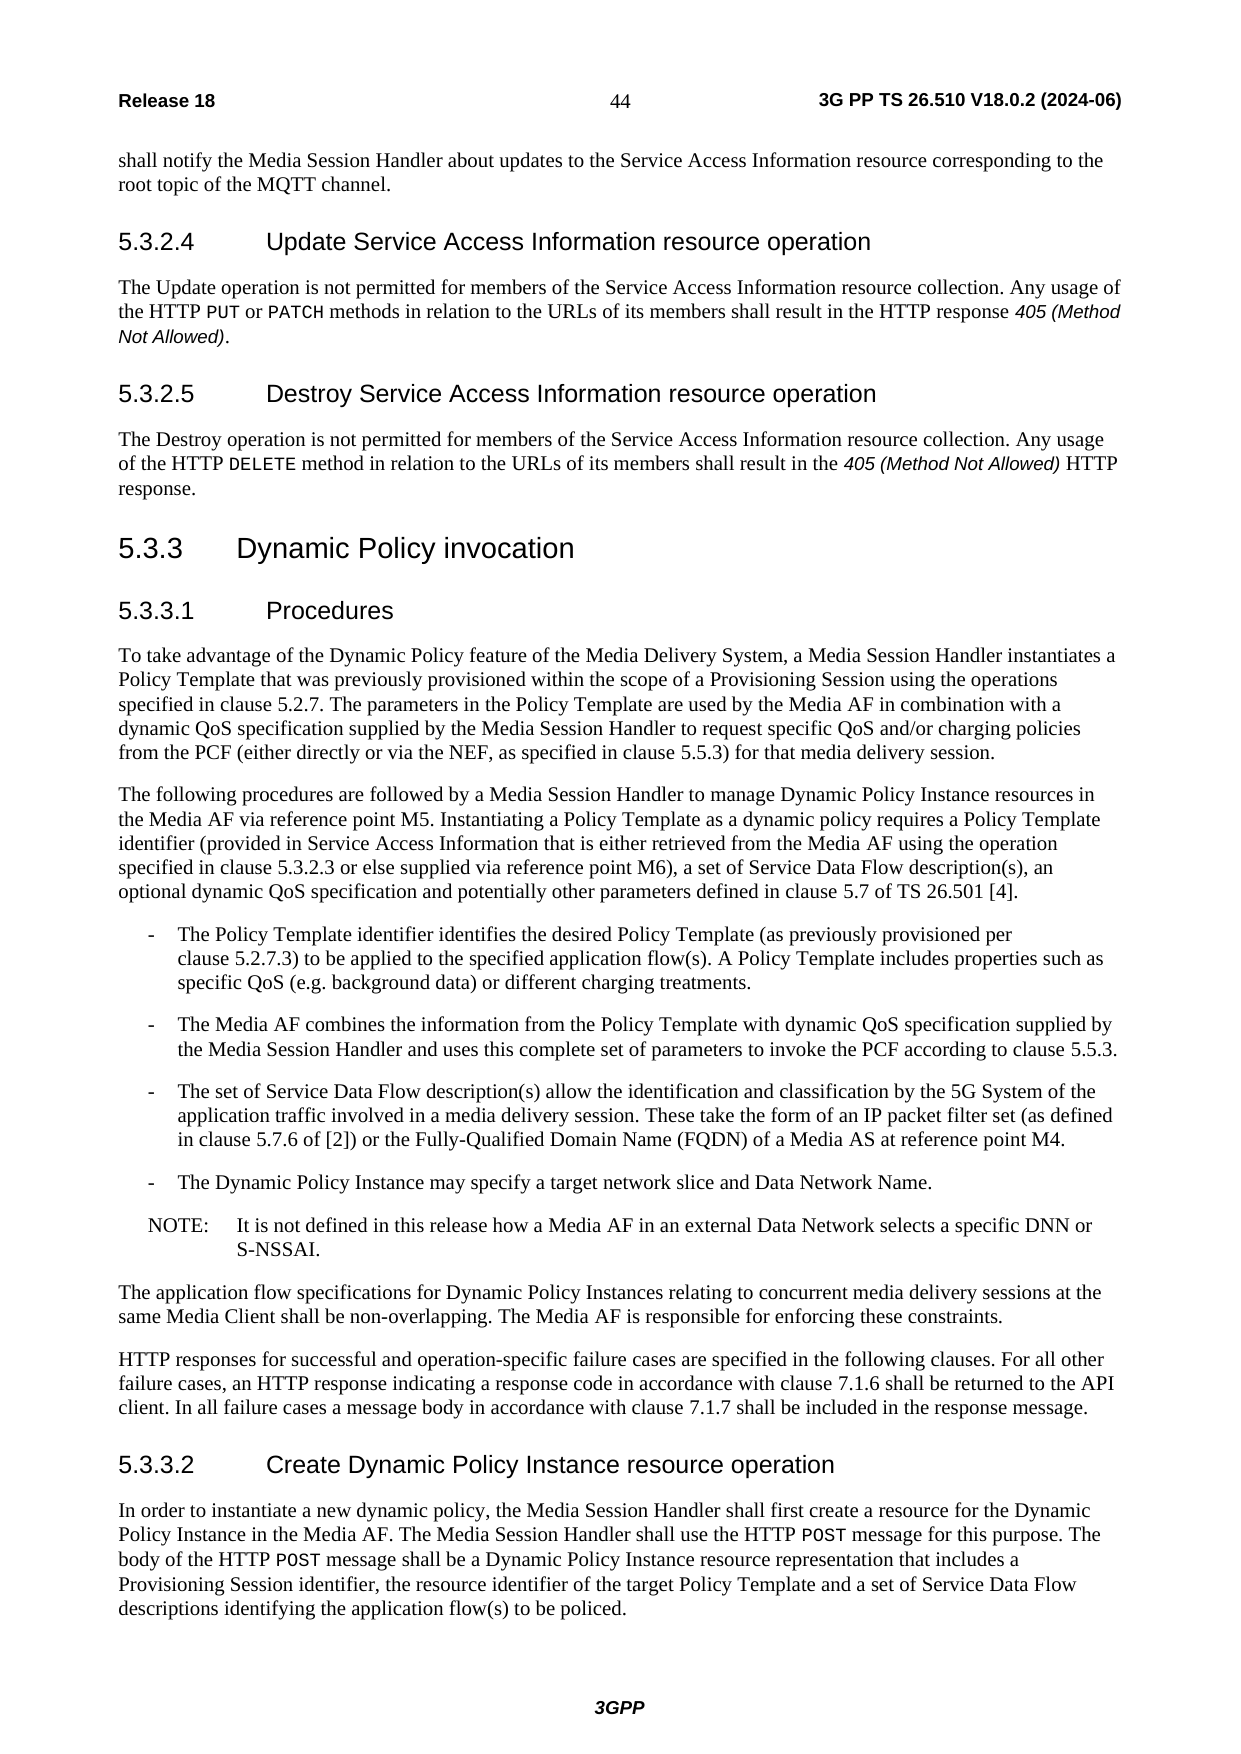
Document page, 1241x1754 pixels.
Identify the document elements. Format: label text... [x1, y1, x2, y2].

subtitle 5.3.2.4 Update Service Access Information resource operation [118, 227, 1122, 256]
text The application flow specifications for Dynamic Policy Instances relating to concurrent media delivery sessions at the same Media Client shall be non-overlapping. The Media AF is responsible for enforcing these constraints. [118, 1280, 1122, 1328]
text The following procedures are followed by a Media Session Handler to manage Dynamic Policy Instance resources in the Media AF via reference point M5. Instantiating a Policy Template as a dynamic policy requires a Policy Template identifier (provided in Service Access Information that is either retrieved from the Media AF using the operation specified in clause 5.3.2.3 or else supplied via reference point M6), a set of Service Data Flow description(s), an optional dynamic QoS specification and potentially other parameters defined in clause 5.7 of TS 26.501 [4]. [118, 782, 1122, 903]
subtitle 5.3.3 Dynamic Policy invocation [118, 531, 1122, 564]
text - The set of Service Data Flow description(s) allow the identification and classification by the 5G System of the application traffic involved in a media delivery session. These take the form of an IP packet filter set (as defined in clause 5.7.6 of [2]) or the Fully-Qualified Domain Name (FQDN) of a Media AS at reference point M4. [148, 1079, 1122, 1151]
text To take advantage of the Dynamic Policy feature of the Media Delivery System, a Media Session Handler instantiates a Policy Template that was previously provisioned within the scope of a Provisioning Session using the operations specified in clause 5.2.7. The parameters in the Policy Template are used by the Media AF in combination with a dynamic QoS specification supplied by the Media Session Handler to request specific QoS and/or charging policies from the PCF (either directly or via the NEF, as specified in clause 5.5.3) for that media delivery session. [118, 643, 1122, 764]
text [118, 148, 1122, 196]
subtitle 5.3.2.5 Destroy Service Access Information resource operation [118, 379, 1122, 408]
text In order to instantiate a new dynamic policy, the Media Session Handler shall first create a resource for the Dynamic Policy Instance in the Media AF. The Media Session Handler shall use the HTTP POST message for this purpose. The body of the HTTP POST message shall be a Dynamic Policy Instance resource representation that includes a Provisioning Session identifier, the resource identifier of the target Policy Template and a set of Service Data Flow descriptions identifying the application flow(s) to be policed. [118, 1498, 1122, 1620]
text NOTE: It is not defined in this release how a Media AF in an external Data Network selects a specific DNN or S-NSSAI. [148, 1213, 1122, 1261]
text - The Policy Template identifier identifies the desired Policy Template (as previously provisioned per clause 5.2.7.3) to be applied to the specified application flow(s). A Policy Template includes properties such as specific QoS (e.g. background data) or different charging treatments. [148, 921, 1122, 994]
subtitle 5.3.3.2 Create Dynamic Policy Instance resource operation [118, 1450, 1122, 1479]
text - The Media AF combines the information from the Policy Template with dynamic QoS specification supplied by the Media Session Handler and uses this complete set of parameters to invoke the PCF according to clause 5.5.3. [148, 1012, 1122, 1061]
text HTTP responses for successful and operation-specific failure cases are specified in the following clauses. For all other failure cases, an HTTP response indicating a response code in accordance with clause 7.1.6 shall be returned to the API client. In all failure cases a message body in accordance with clause 7.1.7 shall be included in the response message. [118, 1347, 1122, 1419]
text The Destroy operation is not permitted for members of the Service Access Information resource collection. Any usage of the HTTP DELETE method in relation to the URLs of its members shall result in the 405 (Method Not Allowed) HTTP response. [118, 427, 1122, 500]
subtitle 5.3.3.1 Procedures [118, 596, 1122, 624]
text - The Dynamic Policy Instance may specify a target network slice and Data Network Name. [148, 1170, 1122, 1194]
text The Update operation is not permitted for members of the Service Access Information resource collection. Any usage of the HTTP PUT or PATCH methods in relation to the URLs of its members shall result in the HTTP response 405 (Method Not Allowed). [118, 274, 1122, 348]
